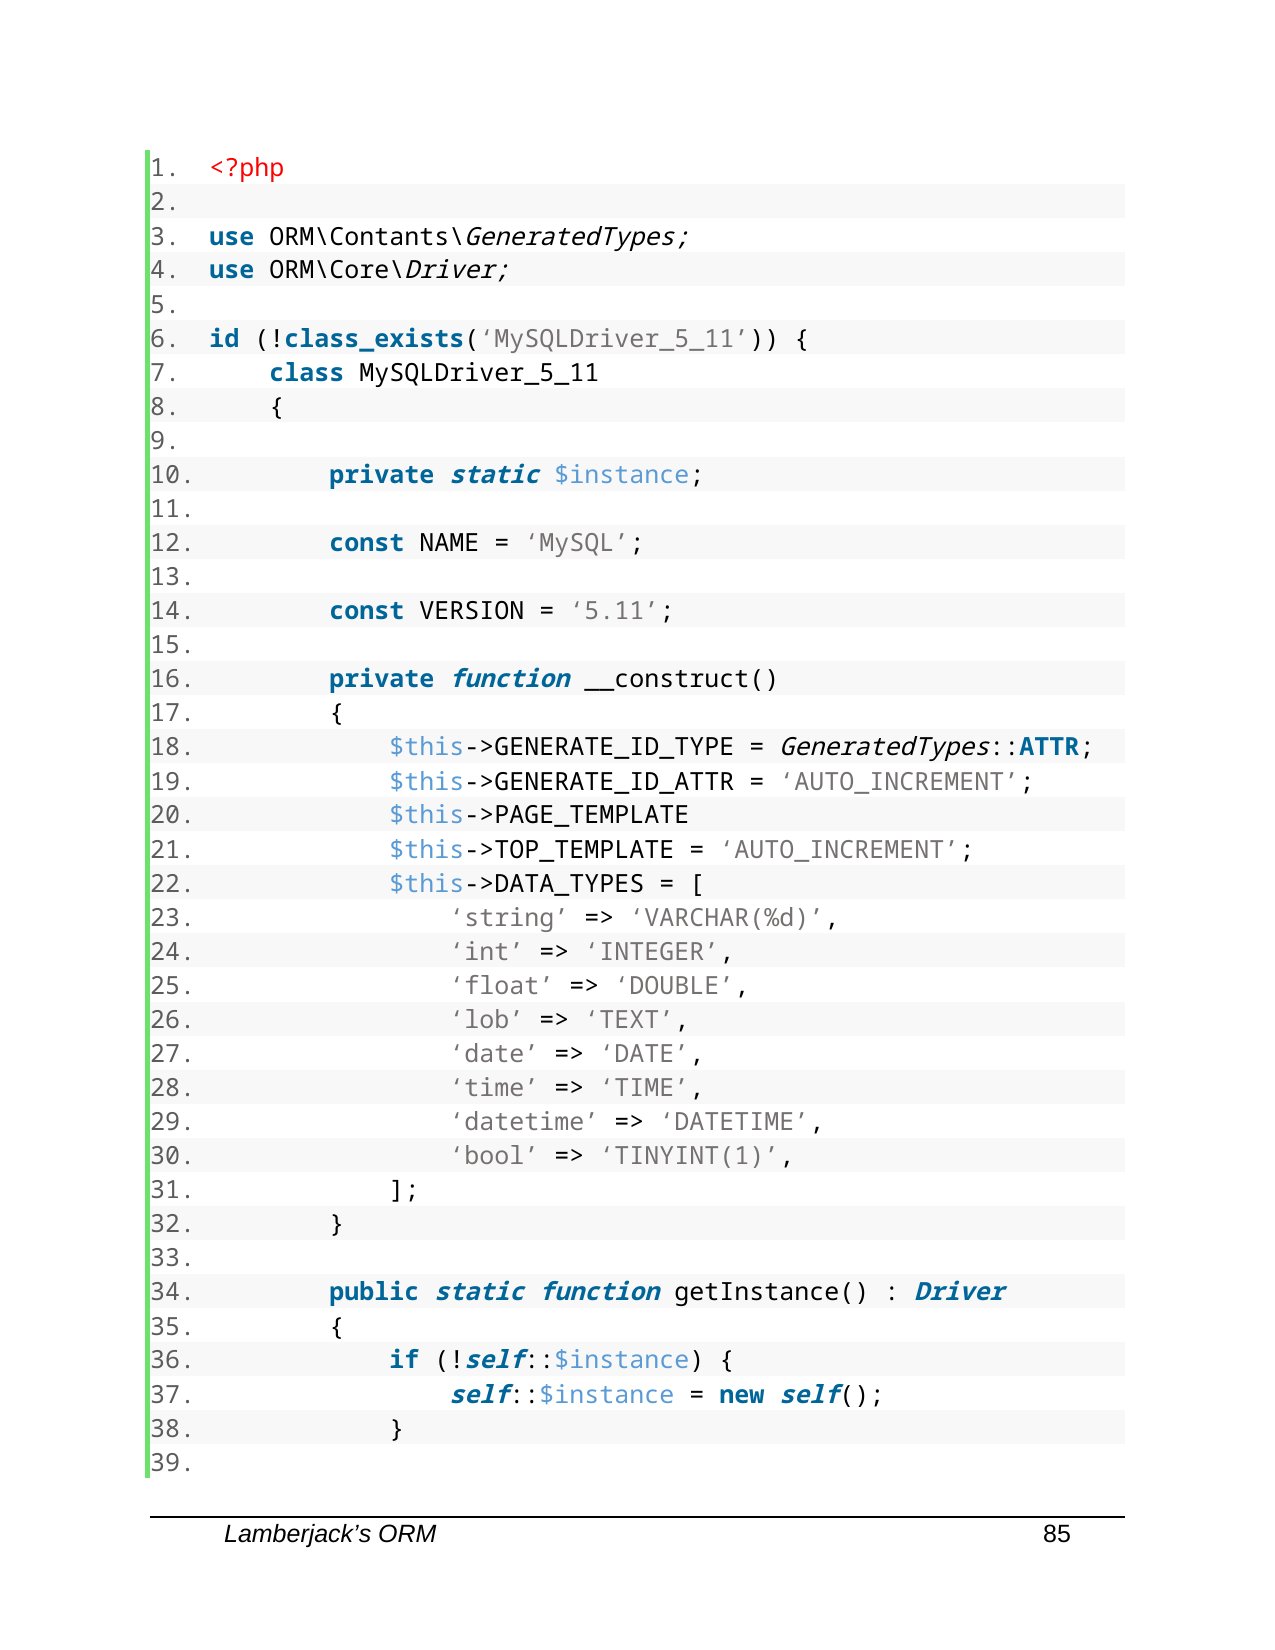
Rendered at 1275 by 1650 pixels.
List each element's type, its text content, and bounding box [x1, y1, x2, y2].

list class MySQLDriver_5_11 [150, 354, 1125, 388]
list id (!class_exists(‘MySQLDriver_5_11’)) { [150, 320, 1125, 354]
list private function __construct() [150, 661, 1125, 695]
list { [150, 695, 1125, 729]
list use ORM\Contants\GeneratedTypes; [150, 218, 1125, 252]
list ‘date’ => ‘DATE’, [150, 1036, 1125, 1070]
list } [150, 1206, 1125, 1240]
list if (!self::$instance) { [150, 1342, 1125, 1376]
list { [150, 1308, 1125, 1342]
list ‘lob’ => ‘TEXT’, [150, 1002, 1125, 1036]
list private static $instance; [150, 457, 1125, 491]
list ‘datetime’ => ‘DATETIME’, [150, 1104, 1125, 1138]
list $this->TOP_TEMPLATE = ‘AUTO_INCREMENT’; [150, 831, 1125, 865]
list } [150, 1410, 1125, 1444]
list $this->DATA_TYPES = [ [150, 865, 1125, 899]
list ]; [150, 1172, 1125, 1206]
list const NAME = ‘MySQL’; [150, 525, 1125, 559]
list self::$instance = new self(); [150, 1376, 1125, 1410]
list ‘bool’ => ‘TINYINT(1)’, [150, 1138, 1125, 1172]
list $this->GENERATE_ID_TYPE = GeneratedTypes::ATTR; [150, 729, 1125, 763]
list const VERSION = ‘5.11’; [150, 593, 1125, 627]
list { [150, 388, 1125, 422]
list public static function getInstance() : Driver [150, 1274, 1125, 1308]
list $this->GENERATE_ID_ATTR = ‘AUTO_INCREMENT’; [150, 763, 1125, 797]
list <?php [150, 150, 1125, 184]
list ‘string’ => ‘VARCHAR(%d)’, [150, 899, 1125, 933]
list ‘int’ => ‘INTEGER’, [150, 933, 1125, 967]
list ‘time’ => ‘TIME’, [150, 1070, 1125, 1104]
list ‘float’ => ‘DOUBLE’, [150, 967, 1125, 1002]
list $this->PAGE_TEMPLATE [150, 797, 1125, 831]
list use ORM\Core\Driver; [150, 252, 1125, 286]
